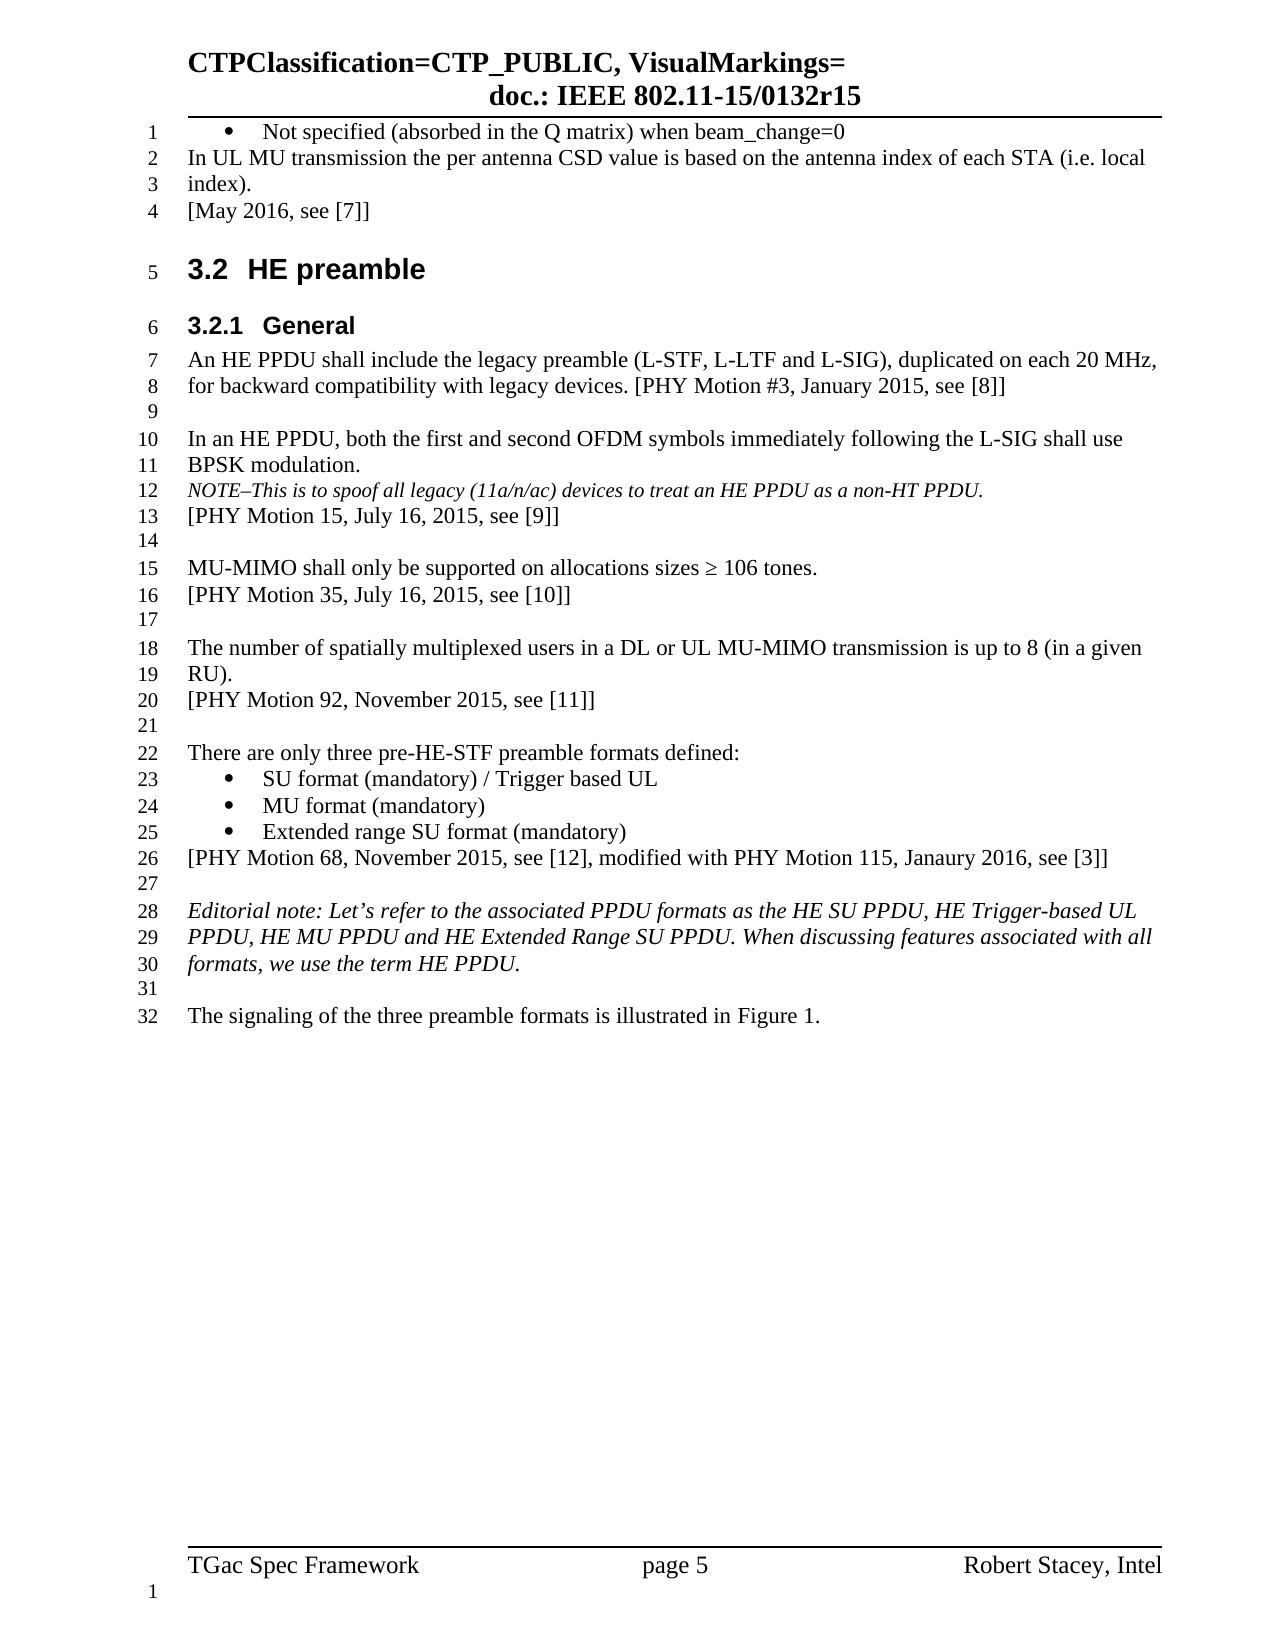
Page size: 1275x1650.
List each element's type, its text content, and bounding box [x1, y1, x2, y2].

text [May 2016, see ] [187, 197, 1162, 223]
text The number of spatially multiplexed users in a DL or UL MU-MIMO transmission is up to 8 (in a given RU). [187, 633, 1162, 686]
text NOTE–This is to spoof all legacy (11a/n/ac) devices to treat an HE PPDU as a non-HT PPDU. [187, 478, 1162, 502]
subtitle General [187, 311, 1162, 340]
text [PHY Motion 35, July 16, 2015, see ] [187, 581, 1162, 607]
list Not specified (absorbed in the Q matrix) when beam_change=0 [225, 118, 1162, 144]
text MU-MIMO shall only be supported on allocations sizes ≥ 106 tones. [187, 554, 1162, 581]
text In UL MU transmission the per antenna CSD value is based on the antenna index of each STA (i.e. local index). [187, 144, 1162, 197]
list Extended range SU format (mandatory) [225, 818, 1162, 844]
text The signaling of the three preamble formats is illustrated in Figure 1. [187, 1002, 1162, 1029]
text There are only three pre-HE-STF preamble formats defined: [187, 739, 1162, 765]
text [PHY Motion 92, November 2015, see ] [187, 686, 1162, 713]
list SU format (mandatory) / Trigger based UL [225, 765, 1162, 792]
text In an HE PPDU, both the first and second OFDM symbols immediately following the L-SIG shall use BPSK modulation. [187, 425, 1162, 478]
text An HE PPDU shall include the legacy preamble (L-STF, L-LTF and L-SIG), duplicated on each 20 MHz, for backward compatibility with legacy devices. [PHY Motion #3, January 2015, see ] [187, 346, 1162, 399]
text [PHY Motion 15, July 16, 2015, see ] [187, 502, 1162, 528]
list MU format (mandatory) [225, 792, 1162, 818]
subtitle HE preamble [187, 252, 1162, 286]
text [PHY Motion 68, November 2015, see , modified with PHY Motion 115, Janaury 2016, see ] [187, 844, 1162, 871]
text Editorial note: Let’s refer to the associated PPDU formats as the HE SU PPDU, HE Trigger-based UL PPDU, HE MU PPDU and HE Extended Range SU PPDU. When discussing features associated with all formats, we use the term HE PPDU. [187, 897, 1162, 976]
